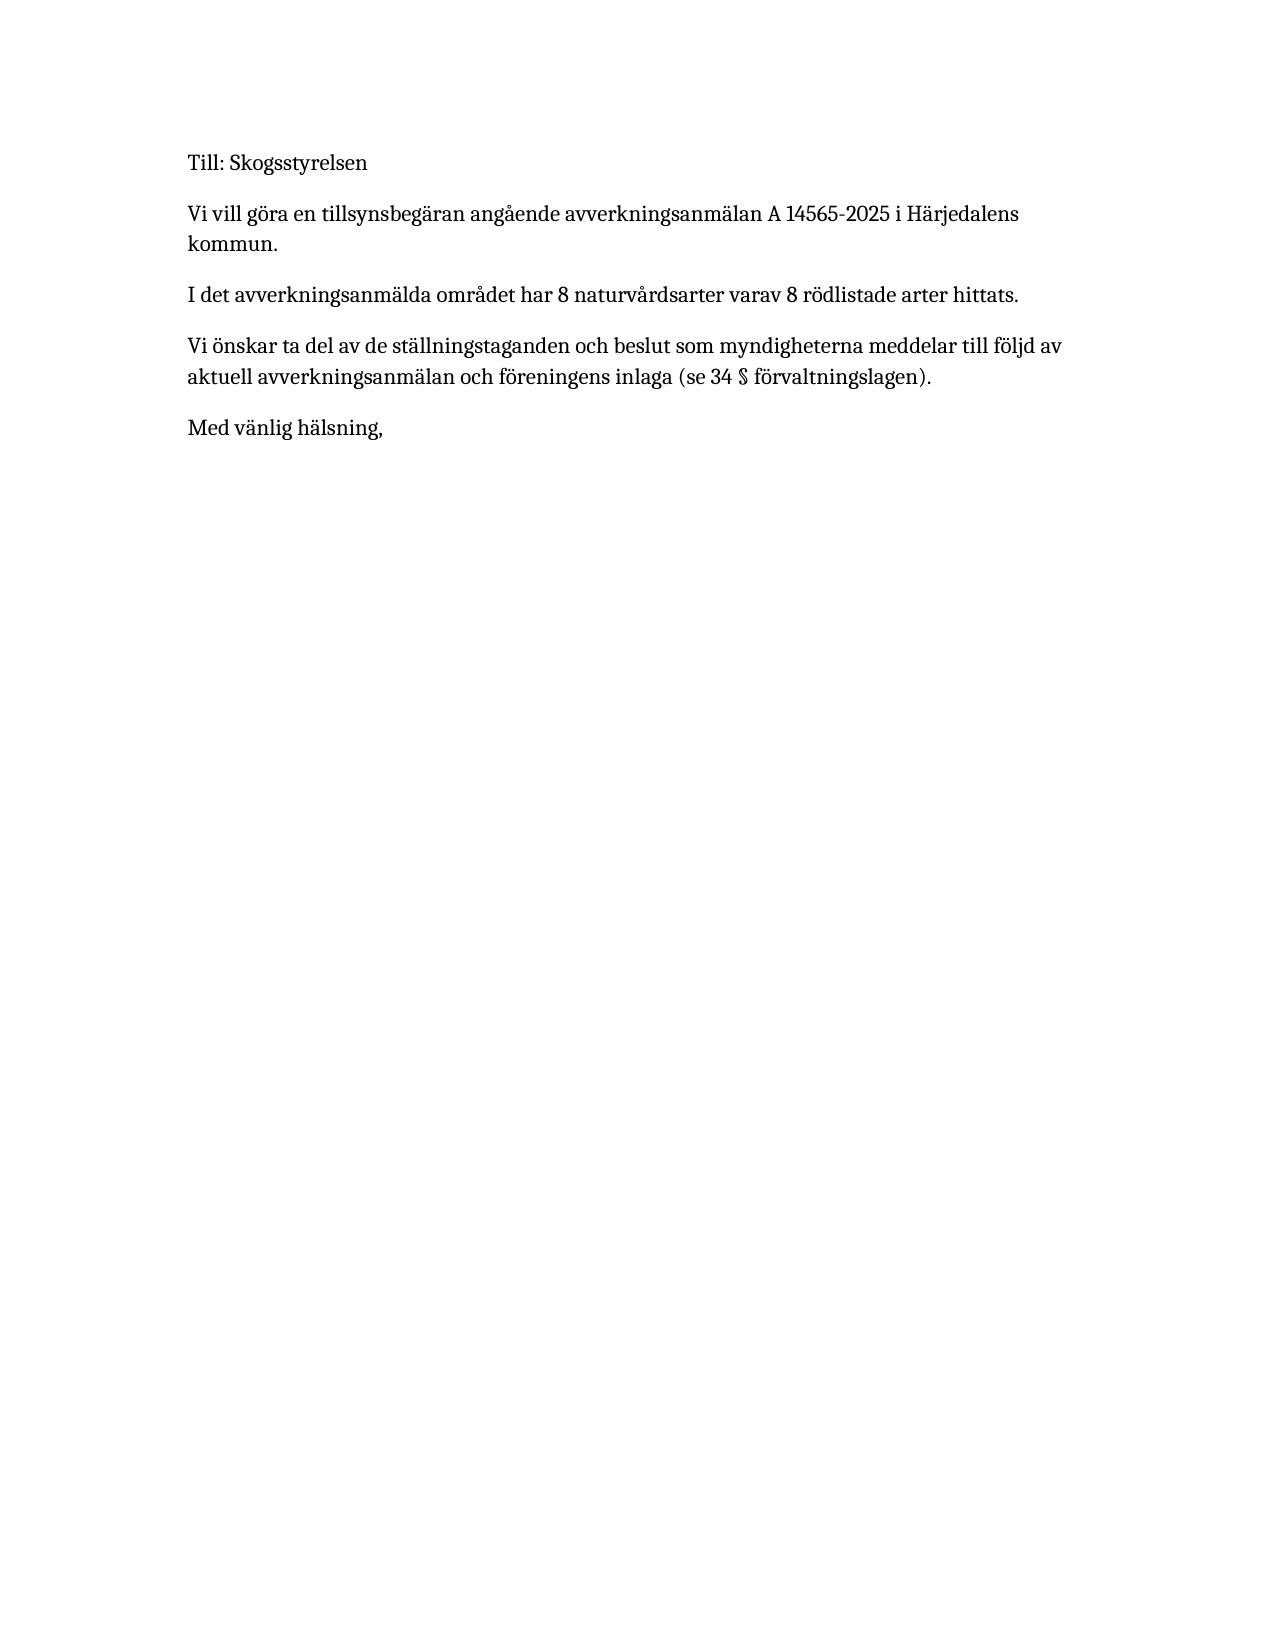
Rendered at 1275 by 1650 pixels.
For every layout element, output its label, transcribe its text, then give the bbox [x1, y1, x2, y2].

text I det avverkningsanmälda området har 8 naturvårdsarter varav 8 rödlistade arter hittats. [187, 282, 1087, 309]
text Till: Skogsstyrelsen [187, 150, 1087, 176]
text Med vänlig hälsning, [187, 414, 1087, 471]
text Vi vill göra en tillsynsbegäran angående avverkningsanmälan A 14565-2025 i Härjedalens kommun. [187, 201, 1087, 258]
text Vi önskar ta del av de ställningstaganden och beslut som myndigheterna meddelar till följd av aktuell avverkningsanmälan och föreningens inlaga (se 34 § förvaltningslagen). [187, 333, 1087, 390]
